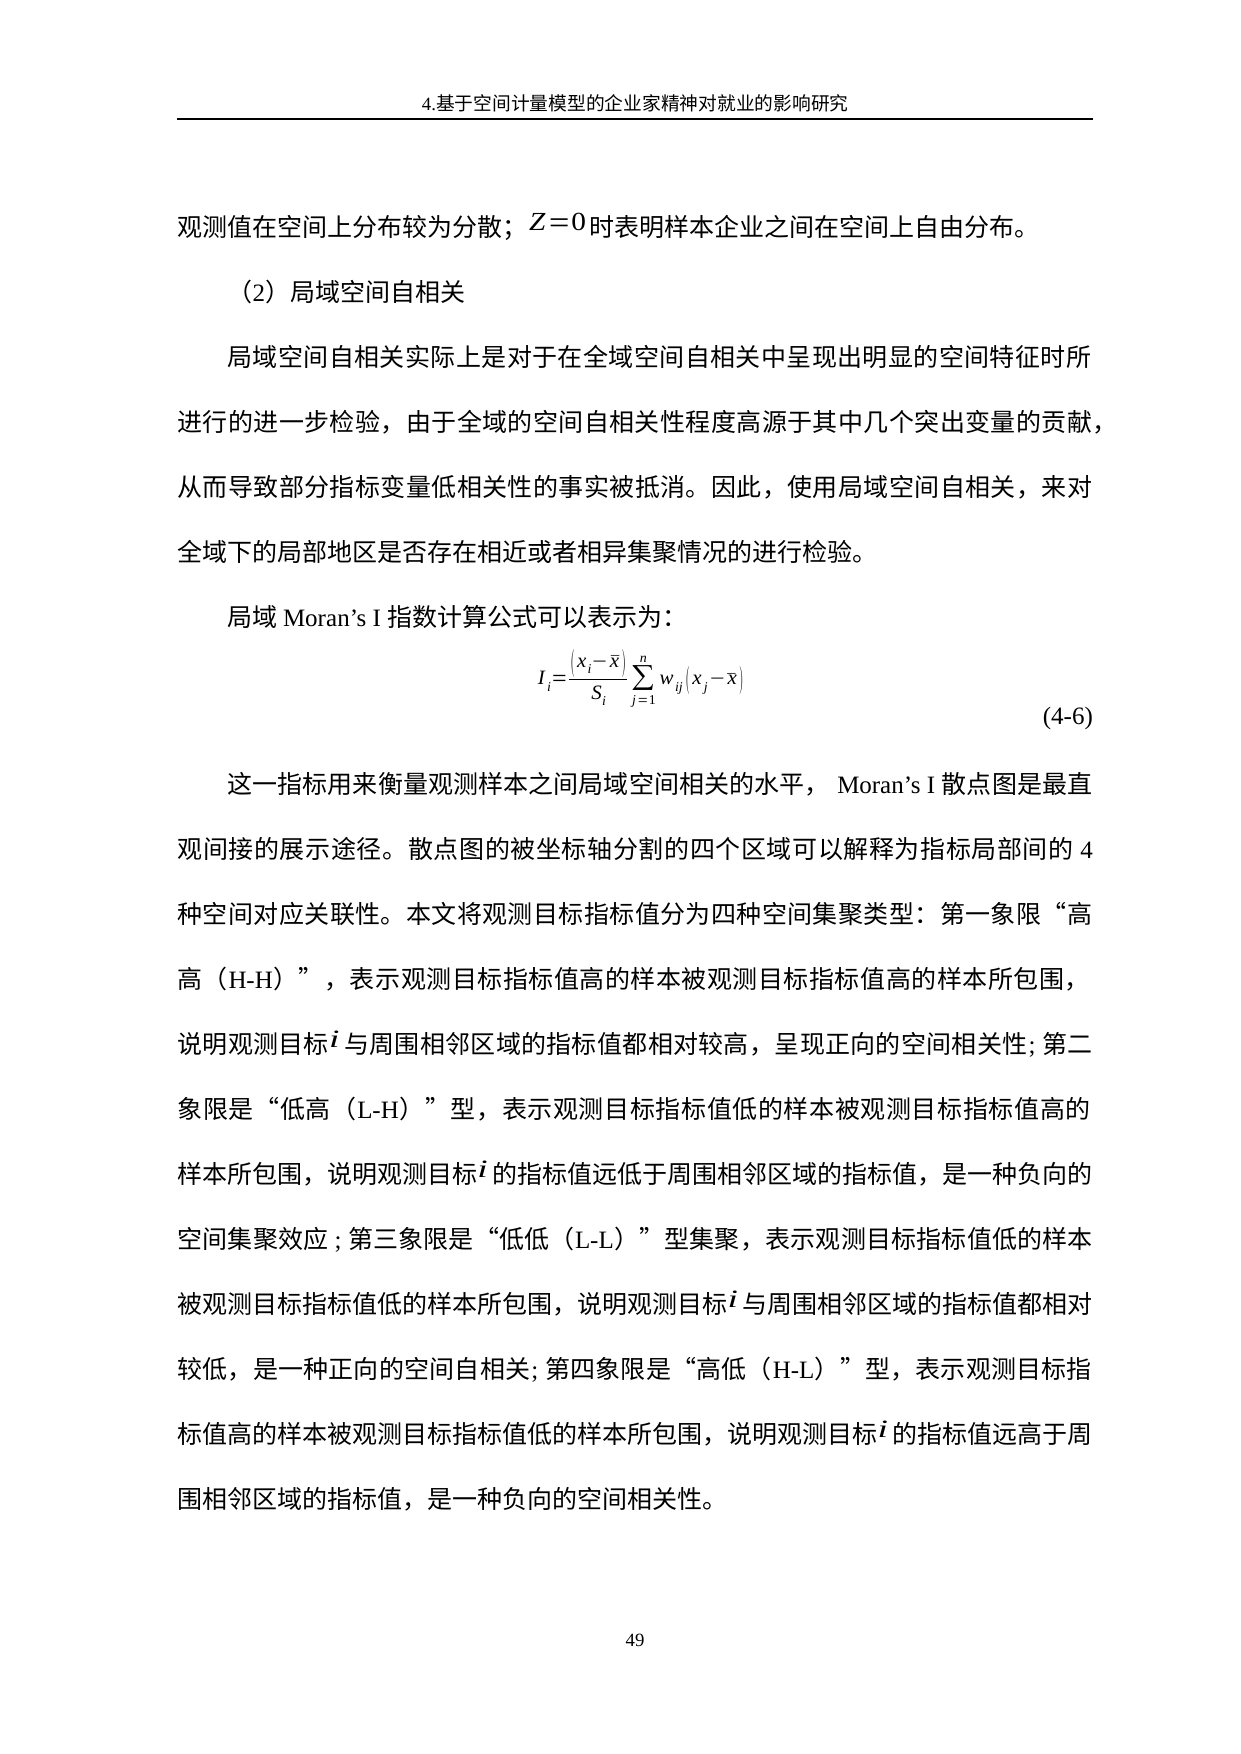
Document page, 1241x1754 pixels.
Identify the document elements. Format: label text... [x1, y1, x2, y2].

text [177, 193, 1093, 258]
text (4-6) [177, 648, 1093, 746]
text 局域 Moran’s I 指数计算公式可以表示为： [177, 583, 1093, 648]
text 局域空间自相关实际上是对于在全域空间自相关中呈现出明显的空间特征时所进行的进一步检验，由于全域的空间自相关性程度高源于其中几个突出变量的贡献，从而导致部分指标变量低相关性的事实被抵消。因此，使用局域空间自相关，来对全域下的局部地区是否存在相近或者相异集聚情况的进行检验。 [177, 323, 1093, 583]
text （2）局域空间自相关 [177, 258, 1093, 323]
text 这一指标用来衡量观测样本之间局域空间相关的水平， Moran’s I 散点图是最直观间接的展示途径。散点图的被坐标轴分割的四个区域可以解释为指标局部间的4种空间对应关联性。本文将观测目标指标值分为四种空间集聚类型：第一象限“高高（H-H）”，表示观测目标指标值高的样本被观测目标指标值高的样本所包围，说明观测目标与周围相邻区域的指标值都相对较高，呈现正向的空间相关性; 第二象限是“低高（L-H）”型，表示观测目标指标值低的样本被观测目标指标值高的样本所包围，说明观测目标的指标值远低于周围相邻区域的指标值，是一种负向的空间集聚效应 ; 第三象限是“低低（L-L）”型集聚，表示观测目标指标值低的样本被观测目标指标值低的样本所包围，说明观测目标与周围相邻区域的指标值都相对较低，是一种正向的空间自相关; 第四象限是“高低（H-L）”型，表示观测目标指标值高的样本被观测目标指标值低的样本所包围，说明观测目标的指标值远高于周围相邻区域的指标值，是一种负向的空间相关性。 [177, 750, 1093, 1530]
